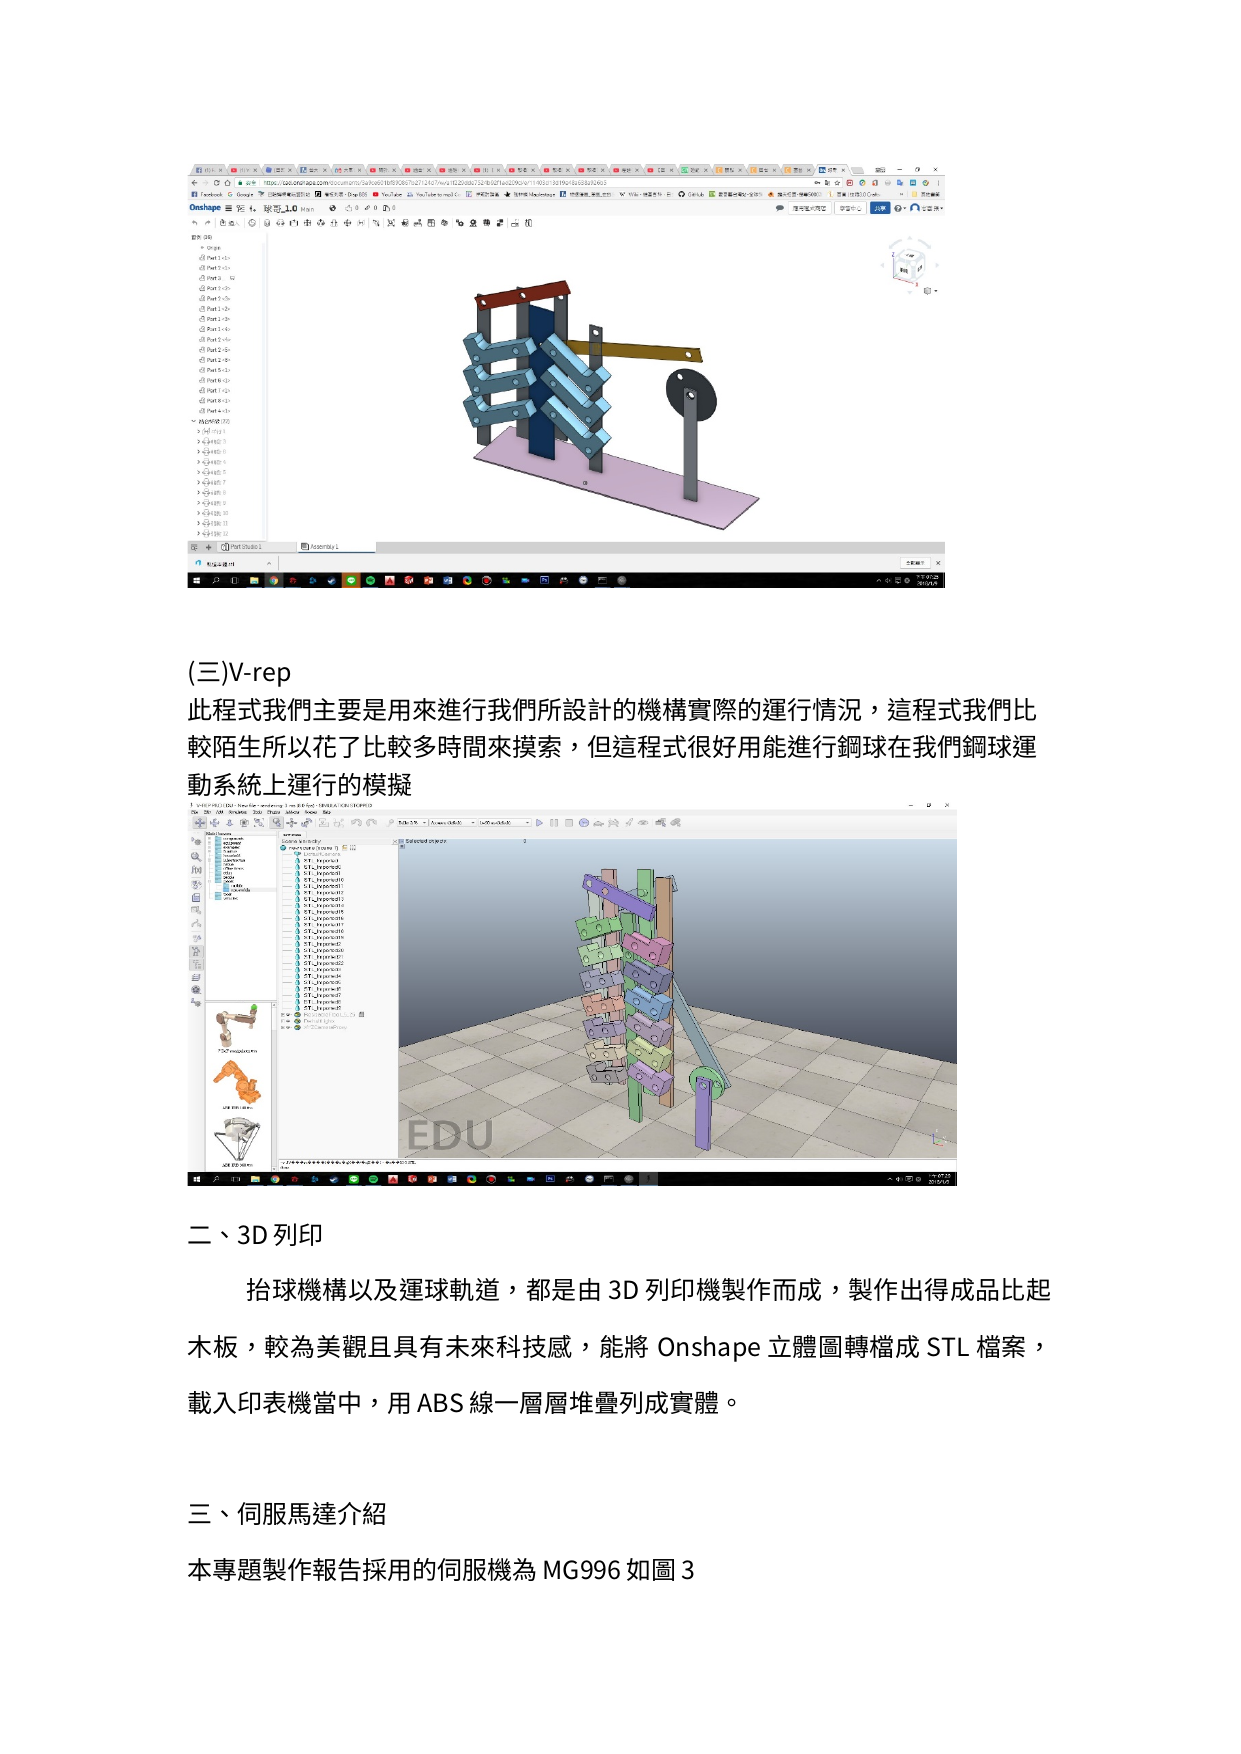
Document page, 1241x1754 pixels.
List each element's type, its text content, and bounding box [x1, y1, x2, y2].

picture [187, 164, 945, 588]
text (三)V-rep [187, 652, 1053, 689]
text 本專題製作報告採用的伺服機為MG996如圖3 [187, 1549, 1053, 1587]
text 此程式我們主要是用來進行我們所設計的機構實際的運行情況，這程式我們比較陌生所以花了比較多時間來摸索，但這程式很好用能進行鋼球在我們鋼球運動系統上運行的模擬 [187, 689, 1053, 802]
picture [187, 802, 957, 1186]
text 二、3D列印 [187, 1214, 1053, 1252]
text 抬球機構以及運球軌道，都是由3D列印機製作而成，製作出得成品比起木板，較為美觀且具有未來科技感，能將Onshape立體圖轉檔成STL檔案，載入印表機當中，用ABS線一層層堆疊列成實體。 [187, 1270, 1053, 1420]
text 三、伺服馬達介紹 [187, 1494, 1053, 1531]
